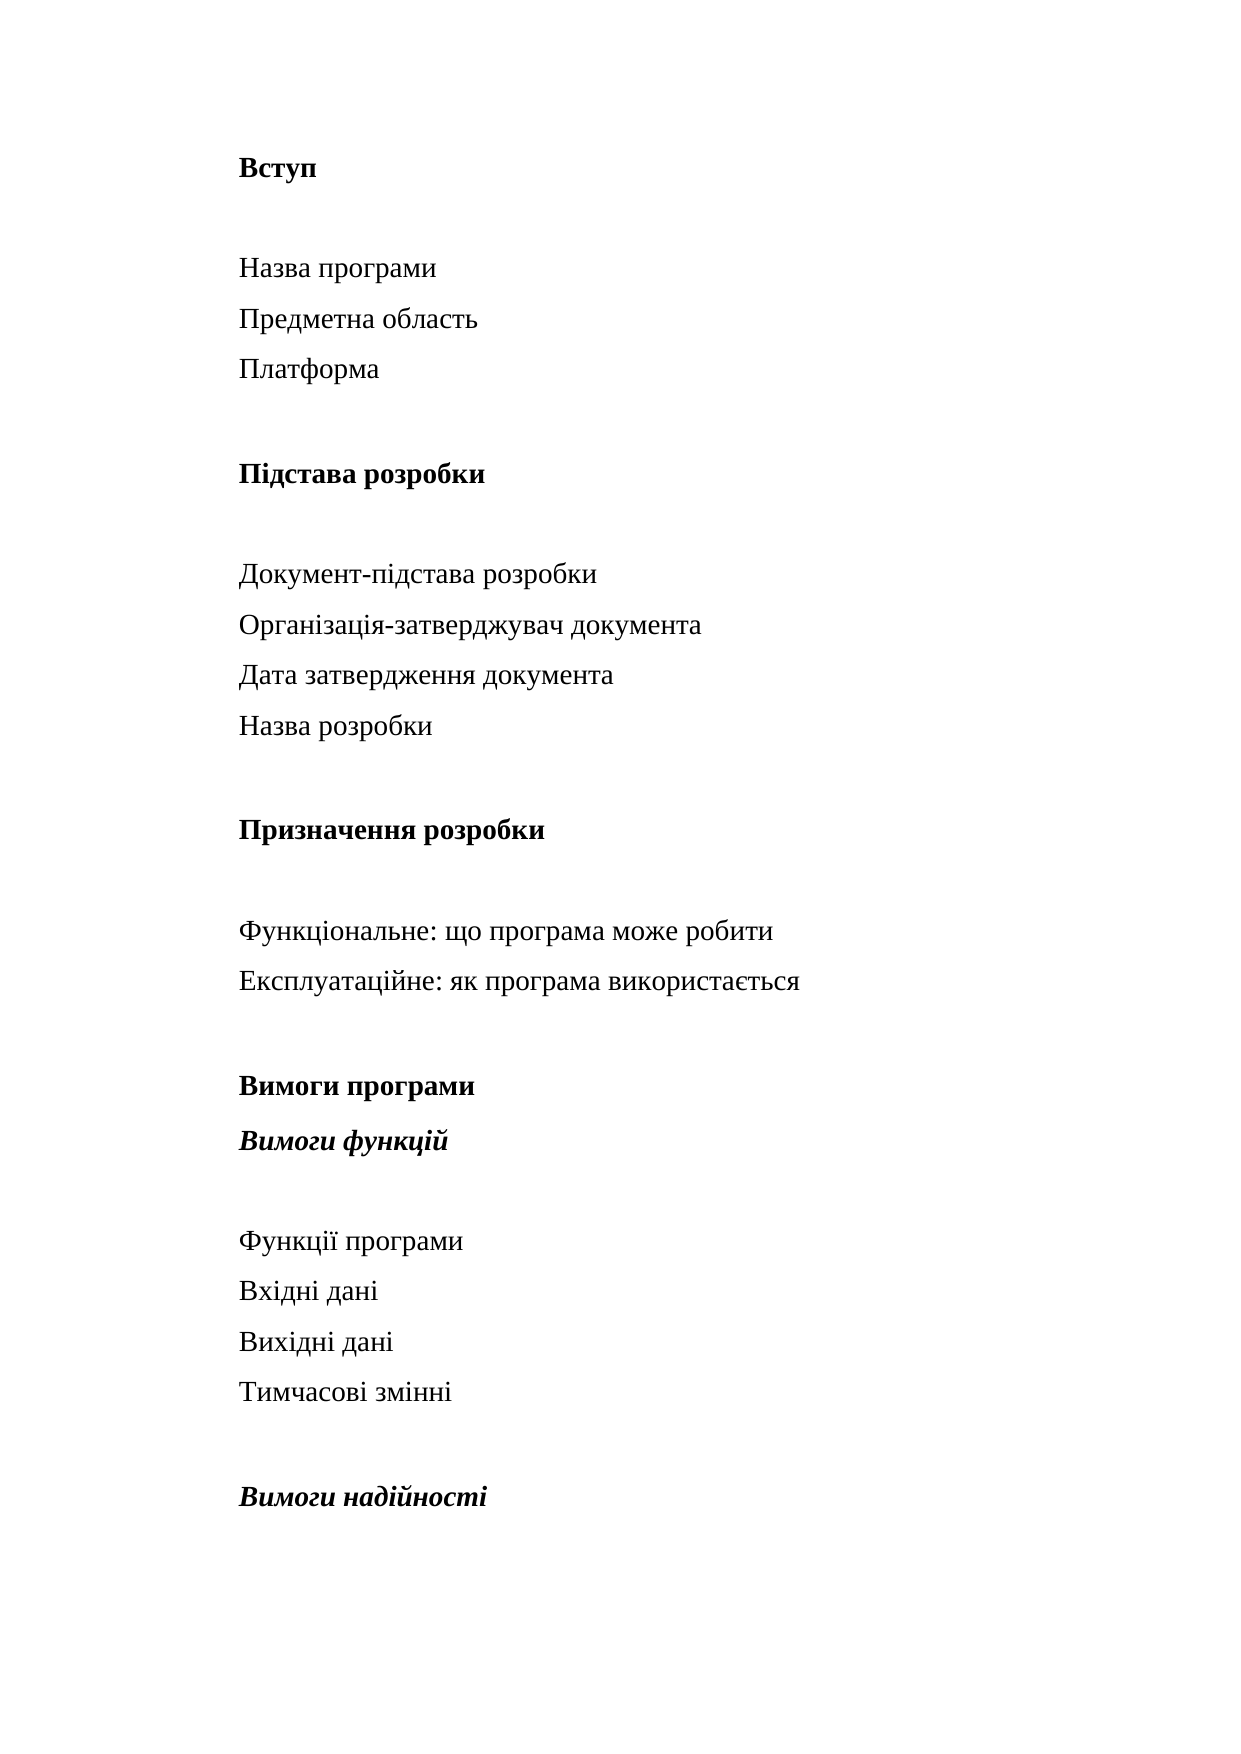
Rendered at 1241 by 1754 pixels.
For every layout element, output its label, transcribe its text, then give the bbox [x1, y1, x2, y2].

text Функції програми [150, 1223, 1090, 1257]
text Вихідні дані [150, 1324, 1090, 1357]
text Вступ [150, 150, 1090, 183]
text Організація-затверджувач документа [150, 607, 1090, 641]
text Призначення розробки [150, 812, 1090, 846]
text Тимчасові змінні [150, 1374, 1090, 1408]
text Вимоги функцій [150, 1123, 1090, 1156]
text Вхідні дані [150, 1273, 1090, 1307]
text Функціональне: що програма може робити [150, 913, 1090, 947]
text Назва розробки [150, 708, 1090, 741]
text Дата затвердження документа [150, 657, 1090, 691]
text Назва програми [150, 251, 1090, 284]
text Документ-підстава розробки [150, 557, 1090, 590]
text Предметна область [150, 301, 1090, 334]
text Платформа [150, 351, 1090, 385]
text Вимоги програми [150, 1068, 1090, 1102]
text Експлуатаційне: як програма використається [150, 963, 1090, 997]
text Підстава розробки [150, 456, 1090, 489]
text Вимоги надійності [150, 1479, 1090, 1512]
